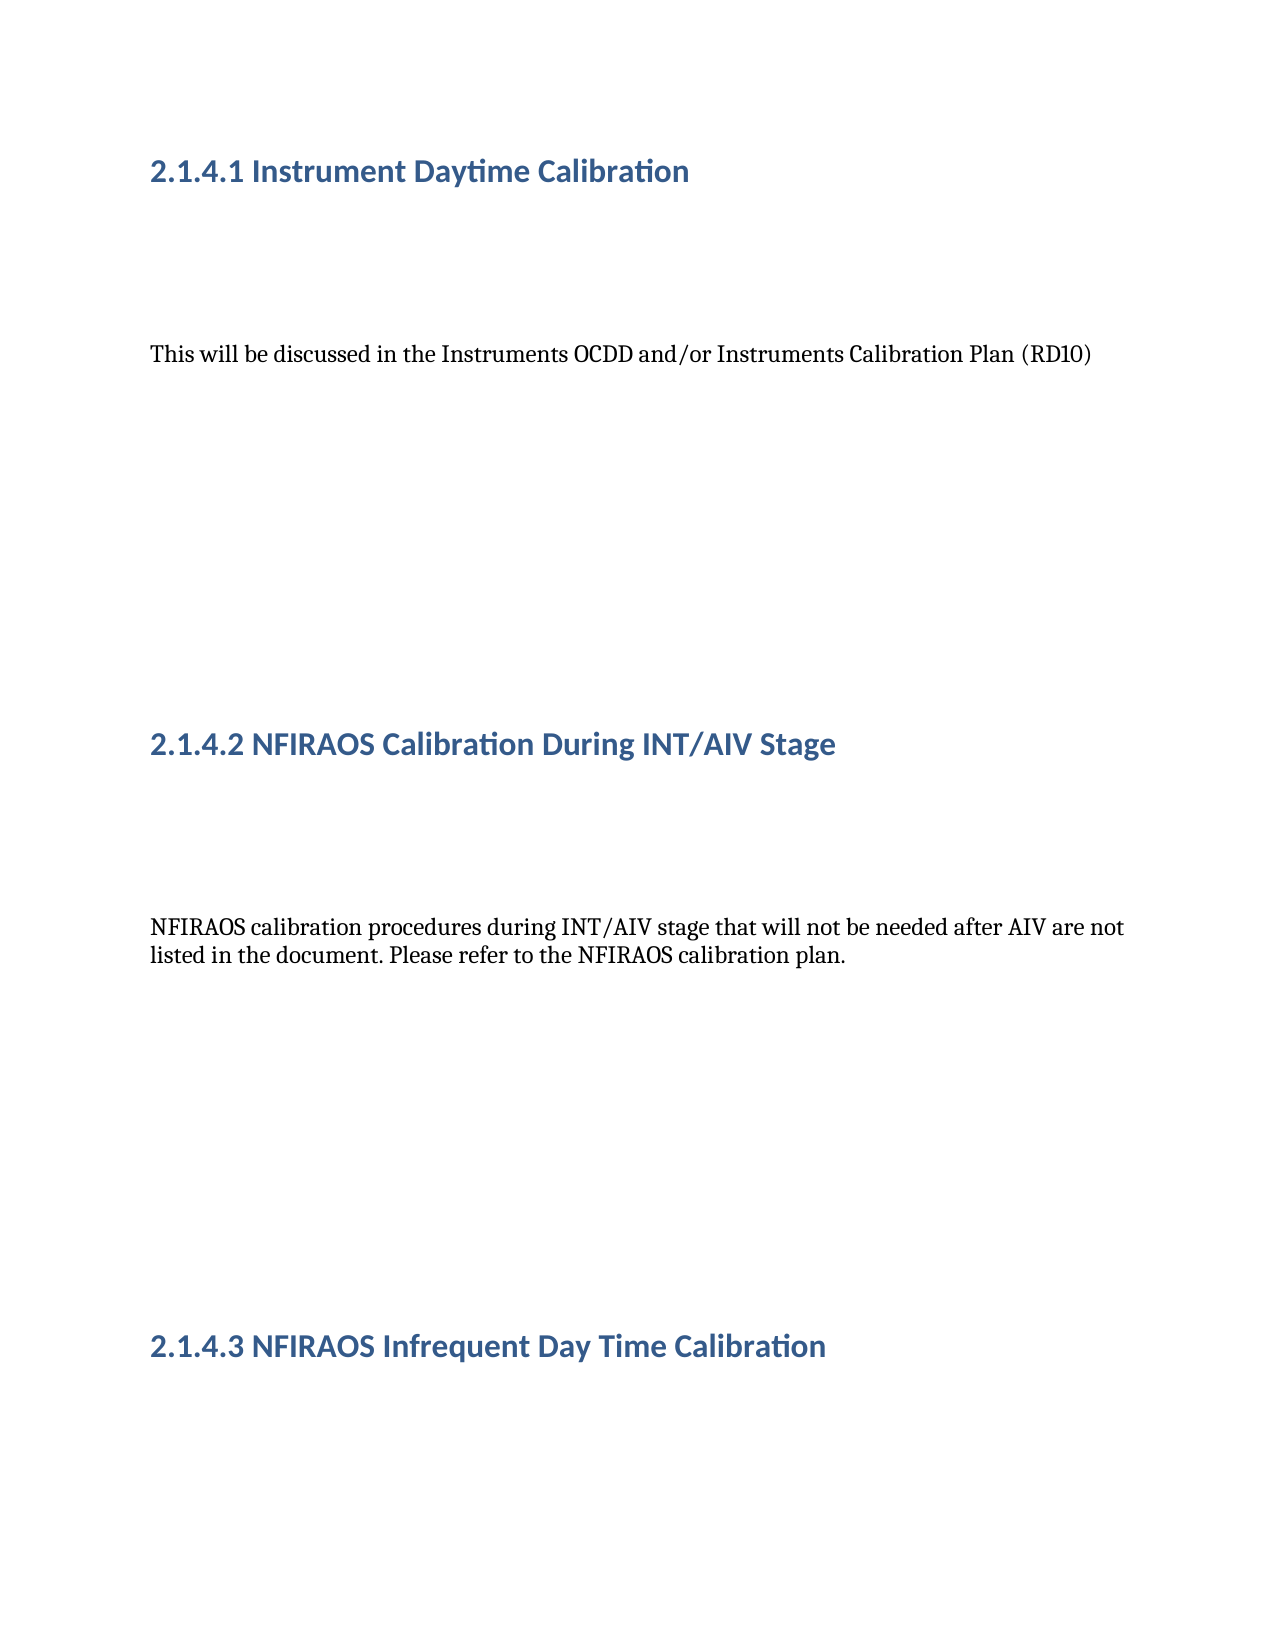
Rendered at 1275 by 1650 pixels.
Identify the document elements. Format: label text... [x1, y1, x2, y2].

text NFIRAOS calibration procedures during INT/AIV stage that will not be needed after AIV are not listed in the document. Please refer to the NFIRAOS calibration plan. [150, 913, 1125, 970]
text This will be discussed in the Instruments OCDD and/or Instruments Calibration Plan (RD10) [150, 339, 1125, 368]
subtitle 2.1.4.3 NFIRAOS Infrequent Day Time Calibration [150, 1325, 1125, 1366]
subtitle 2.1.4.2 NFIRAOS Calibration During INT/AIV Stage [150, 723, 1125, 764]
subtitle 2.1.4.1 Instrument Daytime Calibration [150, 150, 1125, 191]
